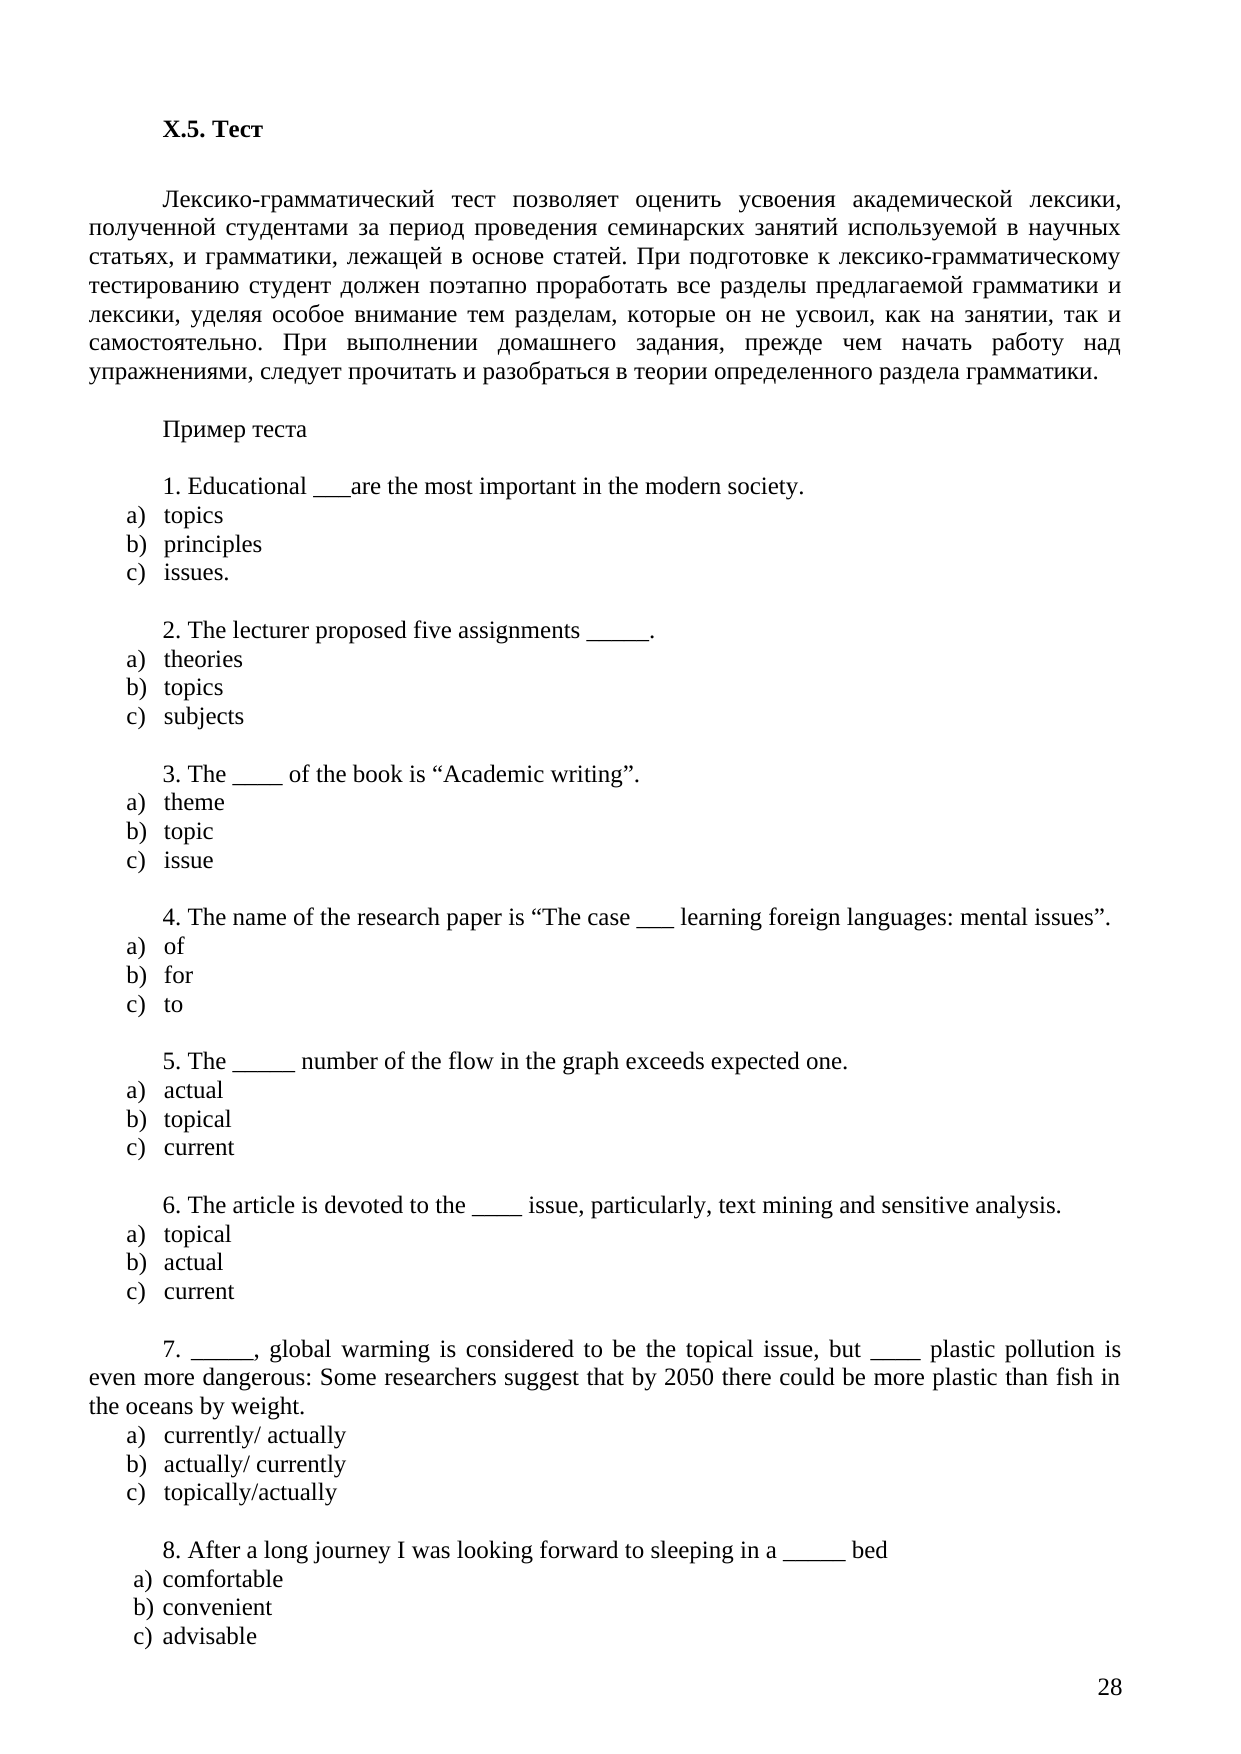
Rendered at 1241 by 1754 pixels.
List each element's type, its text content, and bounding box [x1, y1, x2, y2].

text 2. The lecturer proposed five assignments _____. [89, 615, 1122, 644]
text 4. The name of the research paper is “The case ___ learning foreign languages: mental issues”. [89, 902, 1122, 931]
list topical [126, 1219, 1122, 1247]
list topics [126, 500, 1122, 529]
text 6. The article is devoted to the ____ issue, particularly, text mining and sensitive analysis. [89, 1190, 1122, 1219]
list to [126, 989, 1122, 1017]
list advisable [133, 1621, 1122, 1650]
list for [126, 960, 1122, 989]
subtitle Тест [89, 114, 1122, 142]
text 8. After a long journey I was looking forward to sleeping in a _____ bed [89, 1535, 1122, 1564]
list topically/actually [126, 1477, 1122, 1506]
list actual [126, 1075, 1122, 1104]
list topical [126, 1104, 1122, 1132]
list actually/ currently [126, 1449, 1122, 1477]
list subjects [126, 701, 1122, 730]
list of [126, 931, 1122, 960]
text 7. _____, global warming is considered to be the topical issue, but ____ plastic pollution is even more dangerous: Some researchers suggest that by 2050 there could be more plastic than fish in the oceans by weight. [89, 1334, 1122, 1420]
list actual [126, 1247, 1122, 1276]
list current [126, 1132, 1122, 1161]
list currently/ actually [126, 1420, 1122, 1449]
text Лексико-грамматический тест позволяет оценить усвоения академической лексики, полученной студентами за период проведения семинарских занятий используемой в научных статьях, и грамматики, лежащей в основе статей. При подготовке к лексико-грамматическому тестированию студент должен поэтапно проработать все разделы предлагаемой грамматики и лексики, уделяя особое внимание тем разделам, которые он не усвоил, как на занятии, так и самостоятельно. При выполнении домашнего задания, прежде чем начать работу над упражнениями, следует прочитать и разобраться в теории определенного раздела грамматики. [89, 184, 1122, 385]
list principles [126, 529, 1122, 557]
list topic [126, 816, 1122, 845]
list issues. [126, 557, 1122, 586]
list issue [126, 845, 1122, 874]
text 3. The ____ of the book is “Academic writing”. [89, 759, 1122, 787]
list theme [126, 787, 1122, 816]
text 5. The _____ number of the flow in the graph exceeds expected one. [89, 1046, 1122, 1075]
list convenient [133, 1592, 1122, 1621]
list current [126, 1276, 1122, 1305]
list comfortable [133, 1564, 1122, 1592]
list theories [126, 644, 1122, 672]
text Пример теста [89, 414, 1122, 442]
list topics [126, 672, 1122, 701]
text 1. Educational ___are the most important in the modern society. [89, 471, 1122, 500]
